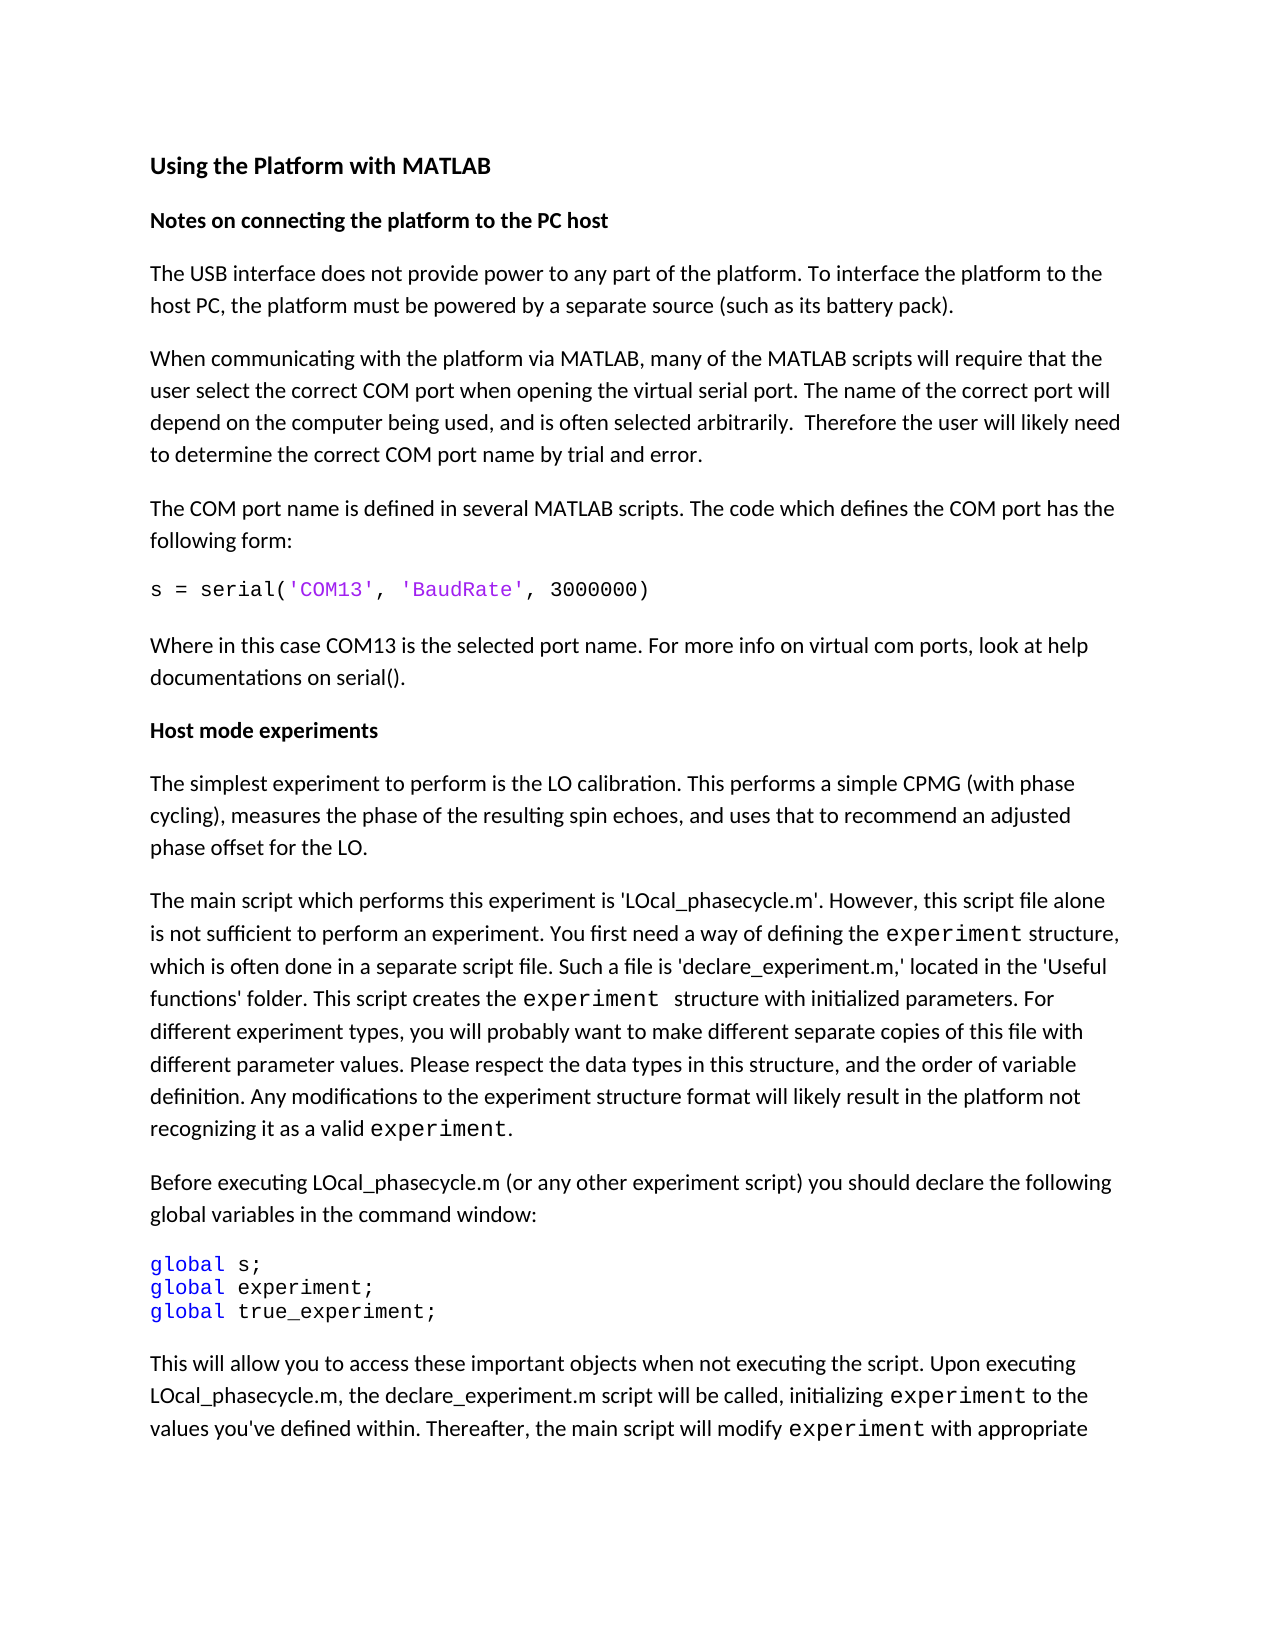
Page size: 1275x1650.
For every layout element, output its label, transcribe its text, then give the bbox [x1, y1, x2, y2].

text global experiment; [150, 1277, 1125, 1301]
text The simplest experiment to perform is the LO calibration. This performs a simple CPMG (with phase cycling), measures the phase of the resulting spin echoes, and uses that to recommend an adjusted phase offset for the LO. [150, 769, 1125, 861]
text The COM port name is defined in several MATLAB scripts. The code which defines the COM port has the following form: [150, 494, 1125, 554]
text global s; [150, 1254, 1125, 1277]
text s = serial('COM13', 'BaudRate', 3000000) [150, 579, 1125, 602]
text global true_experiment; [150, 1301, 1125, 1324]
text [150, 1349, 1125, 1444]
text Notes on connecting the platform to the PC host [150, 206, 1125, 234]
text Where in this case COM13 is the selected port name. For more info on virtual com ports, look at help documentations on serial(). [150, 631, 1125, 691]
text Using the Platform with MATLAB [150, 150, 1125, 181]
text When communicating with the platform via MATLAB, many of the MATLAB scripts will require that the user select the correct COM port when opening the virtual serial port. The name of the correct port will depend on the computer being used, and is often selected arbitrarily. Therefore the user will likely need to determine the correct COM port name by trial and error. [150, 344, 1125, 469]
text The main script which performs this experiment is 'LOcal_phasecycle.m'. However, this script file alone is not sufficient to perform an experiment. You first need a way of defining the experiment structure, which is often done in a separate script file. Such a file is 'declare_experiment.m,' located in the 'Useful functions' folder. This script creates the experiment structure with initialized parameters. For different experiment types, you will probably want to make different separate copies of this file with different parameter values. Please respect the data types in this structure, and the order of variable definition. Any modifications to the experiment structure format will likely result in the platform not recognizing it as a valid experiment. [150, 886, 1125, 1143]
text Before executing LOcal_phasecycle.m (or any other experiment script) you should declare the following global variables in the command window: [150, 1168, 1125, 1229]
text The USB interface does not provide power to any part of the platform. To interface the platform to the host PC, the platform must be powered by a separate source (such as its battery pack). [150, 259, 1125, 319]
text Host mode experiments [150, 716, 1125, 744]
